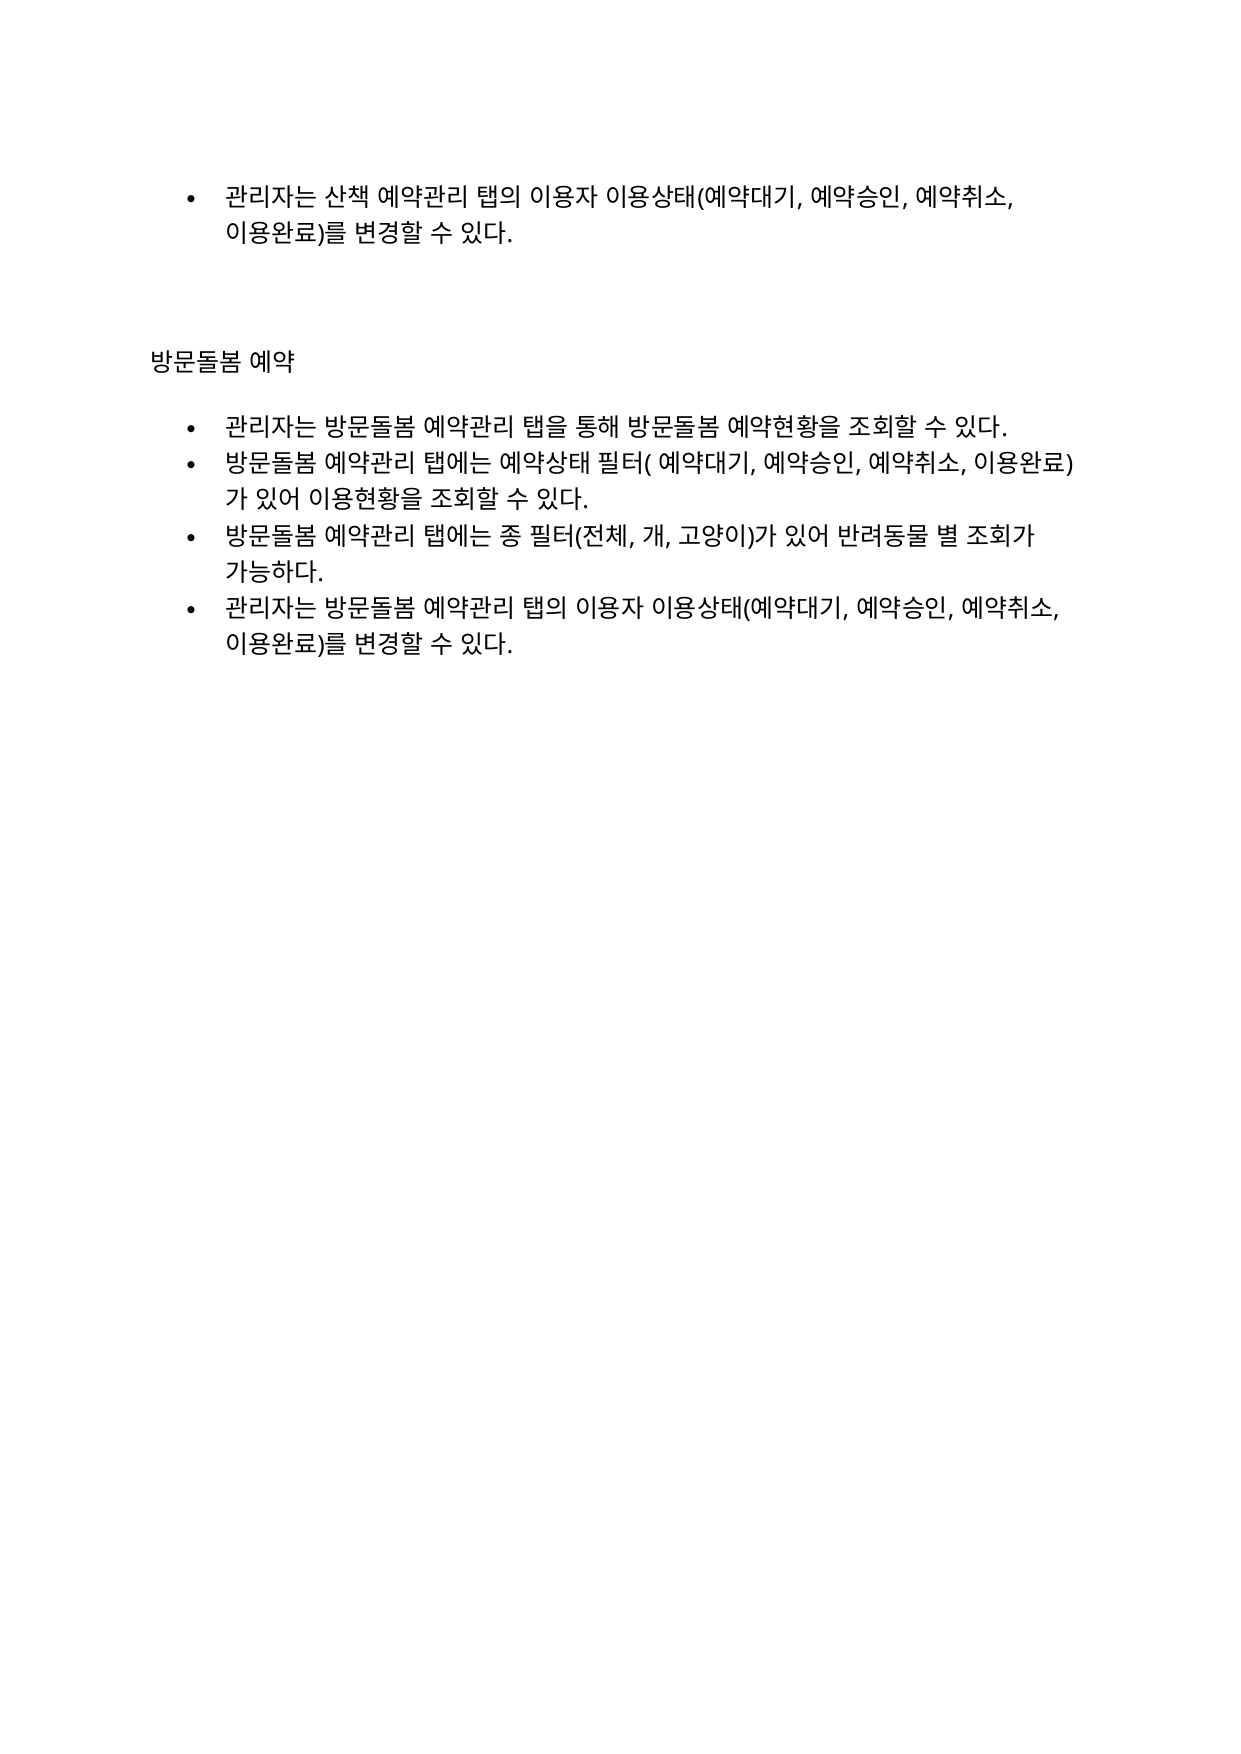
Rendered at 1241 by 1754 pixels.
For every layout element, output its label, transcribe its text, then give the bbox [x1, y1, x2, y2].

list 관리자는 방문돌봄 예약관리 탭을 통해 방문돌봄 예약현황을 조회할 수 있다. [187, 407, 1090, 444]
list 관리자는 방문돌봄 예약관리 탭의 이용자 이용상태(예약대기, 예약승인, 예약취소, 이용완료)를 변경할 수 있다. [187, 589, 1090, 661]
list 방문돌봄 예약관리 탭에는 종 필터(전체, 개, 고양이)가 있어 반려동물 별 조회가 가능하다. [187, 516, 1090, 589]
list 관리자는 산책 예약관리 탭의 이용자 이용상태(예약대기, 예약승인, 예약취소, 이용완료)를 변경할 수 있다. [187, 177, 1090, 250]
text 방문돌봄 예약 [150, 342, 1090, 378]
list 방문돌봄 예약관리 탭에는 예약상태 필터( 예약대기, 예약승인, 예약취소, 이용완료)가 있어 이용현황을 조회할 수 있다. [187, 444, 1090, 516]
